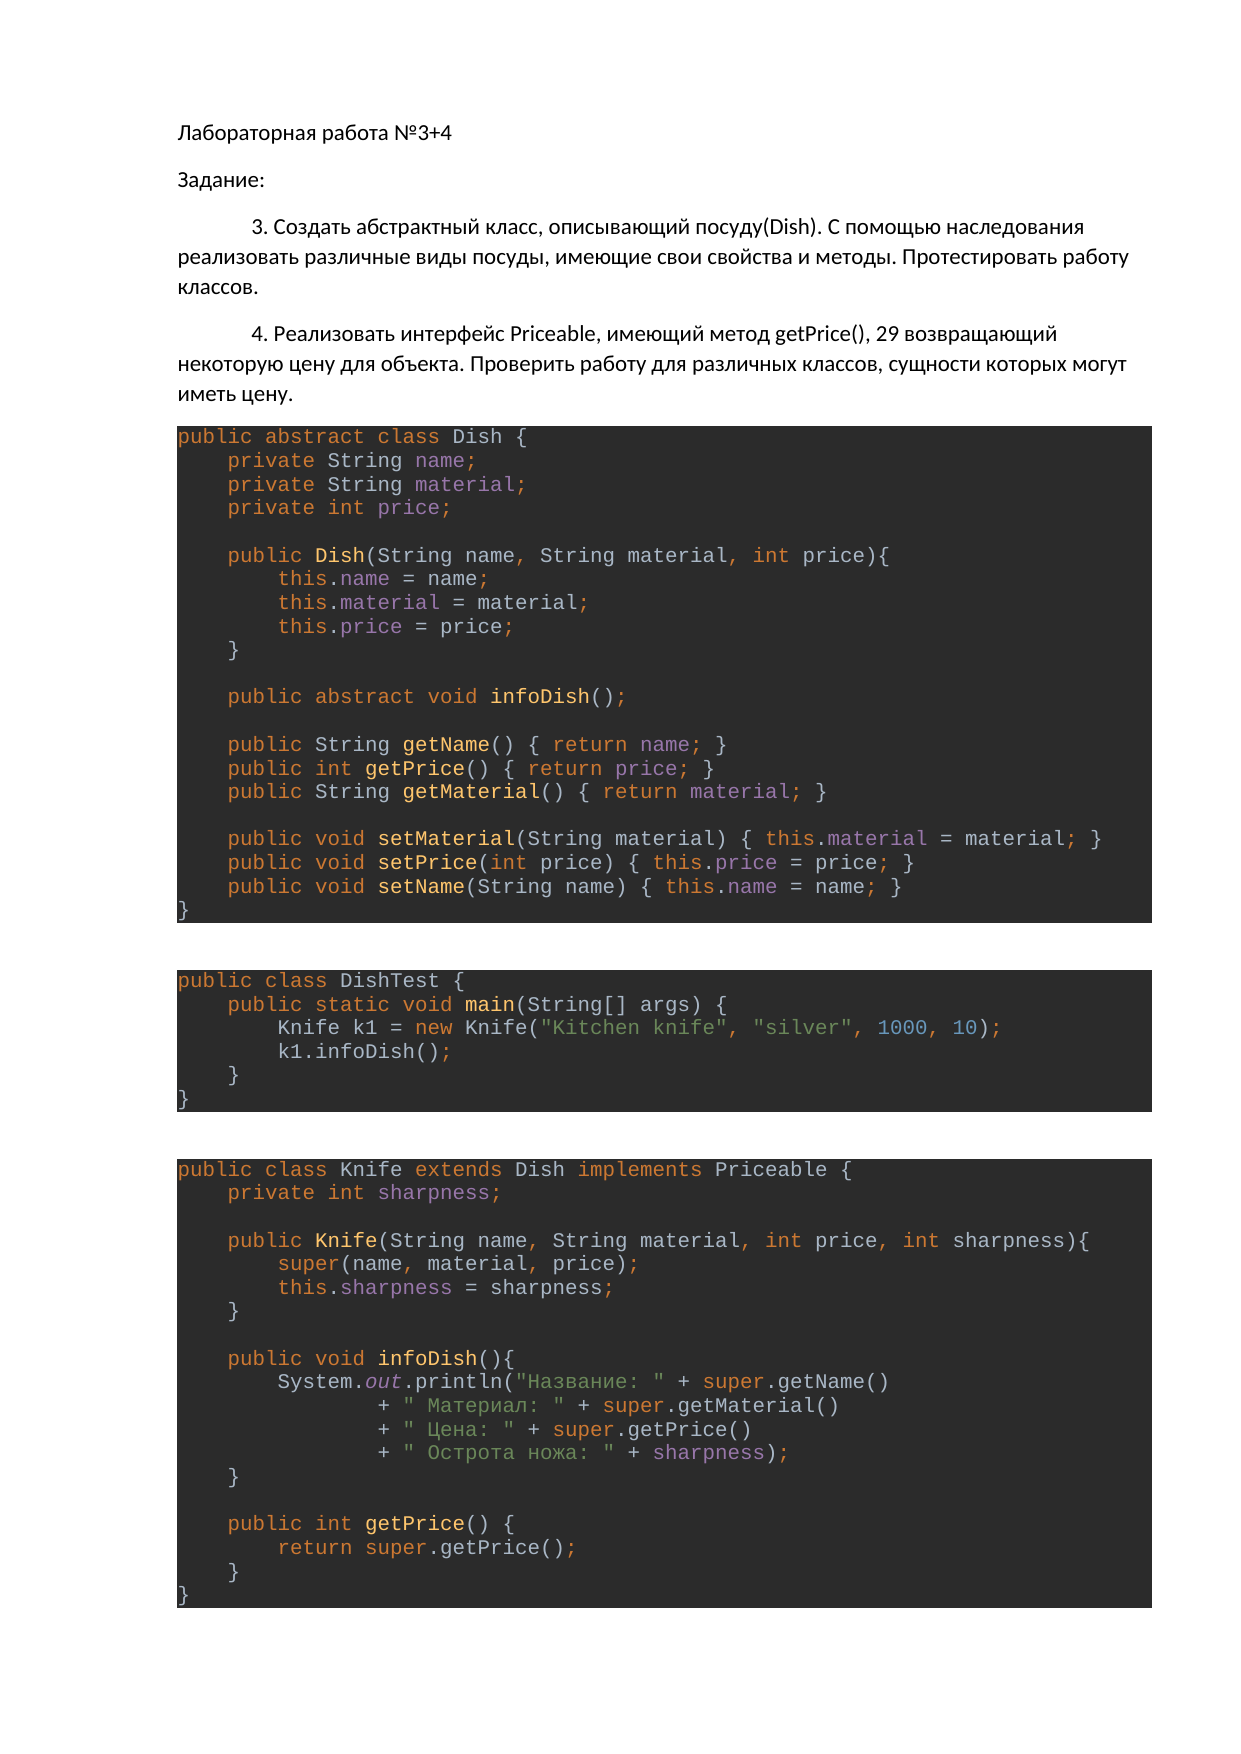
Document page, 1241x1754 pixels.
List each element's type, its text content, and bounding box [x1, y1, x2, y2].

text 3. Создать абстрактный класс, описывающий посуду(Dish). С помощью наследования реализовать различные виды посуды, имеющие свои свойства и методы. Протестировать работу классов. [177, 212, 1152, 300]
text Задание: [177, 165, 1152, 193]
text public class DishTest { public static void main(String[] args) { Knife k1 = new Knife("Kitchen knife", "silver", 1000, 10); k1.infoDish(); } } [177, 970, 1152, 1112]
text 4. Реализовать интерфейс Priceable, имеющий метод getPrice(), 29 возвращающий некоторую цену для объекта. Проверить работу для различных классов, сущности которых могут иметь цену. [177, 319, 1152, 408]
text Лабораторная работа №3+4 [177, 118, 1152, 146]
text public class Knife extends Dish implements Priceable { private int sharpness; public Knife(String name, String material, int price, int sharpness){ super(name, material, price); this.sharpness = sharpness; } public void infoDish(){ System.out.println("Название: " + super.getName() + " Материал: " + super.getMaterial() + " Цена: " + super.getPrice() + " Острота ножа: " + sharpness); } public int getPrice() { return super.getPrice(); } } [177, 1159, 1152, 1608]
text public abstract class Dish { private String name; private String material; private int price; public Dish(String name, String material, int price){ this.name = name; this.material = material; this.price = price; } public abstract void infoDish(); public String getName() { return name; } public int getPrice() { return price; } public String getMaterial() { return material; } public void setMaterial(String material) { this.material = material; } public void setPrice(int price) { this.price = price; } public void setName(String name) { this.name = name; } } [177, 426, 1152, 923]
